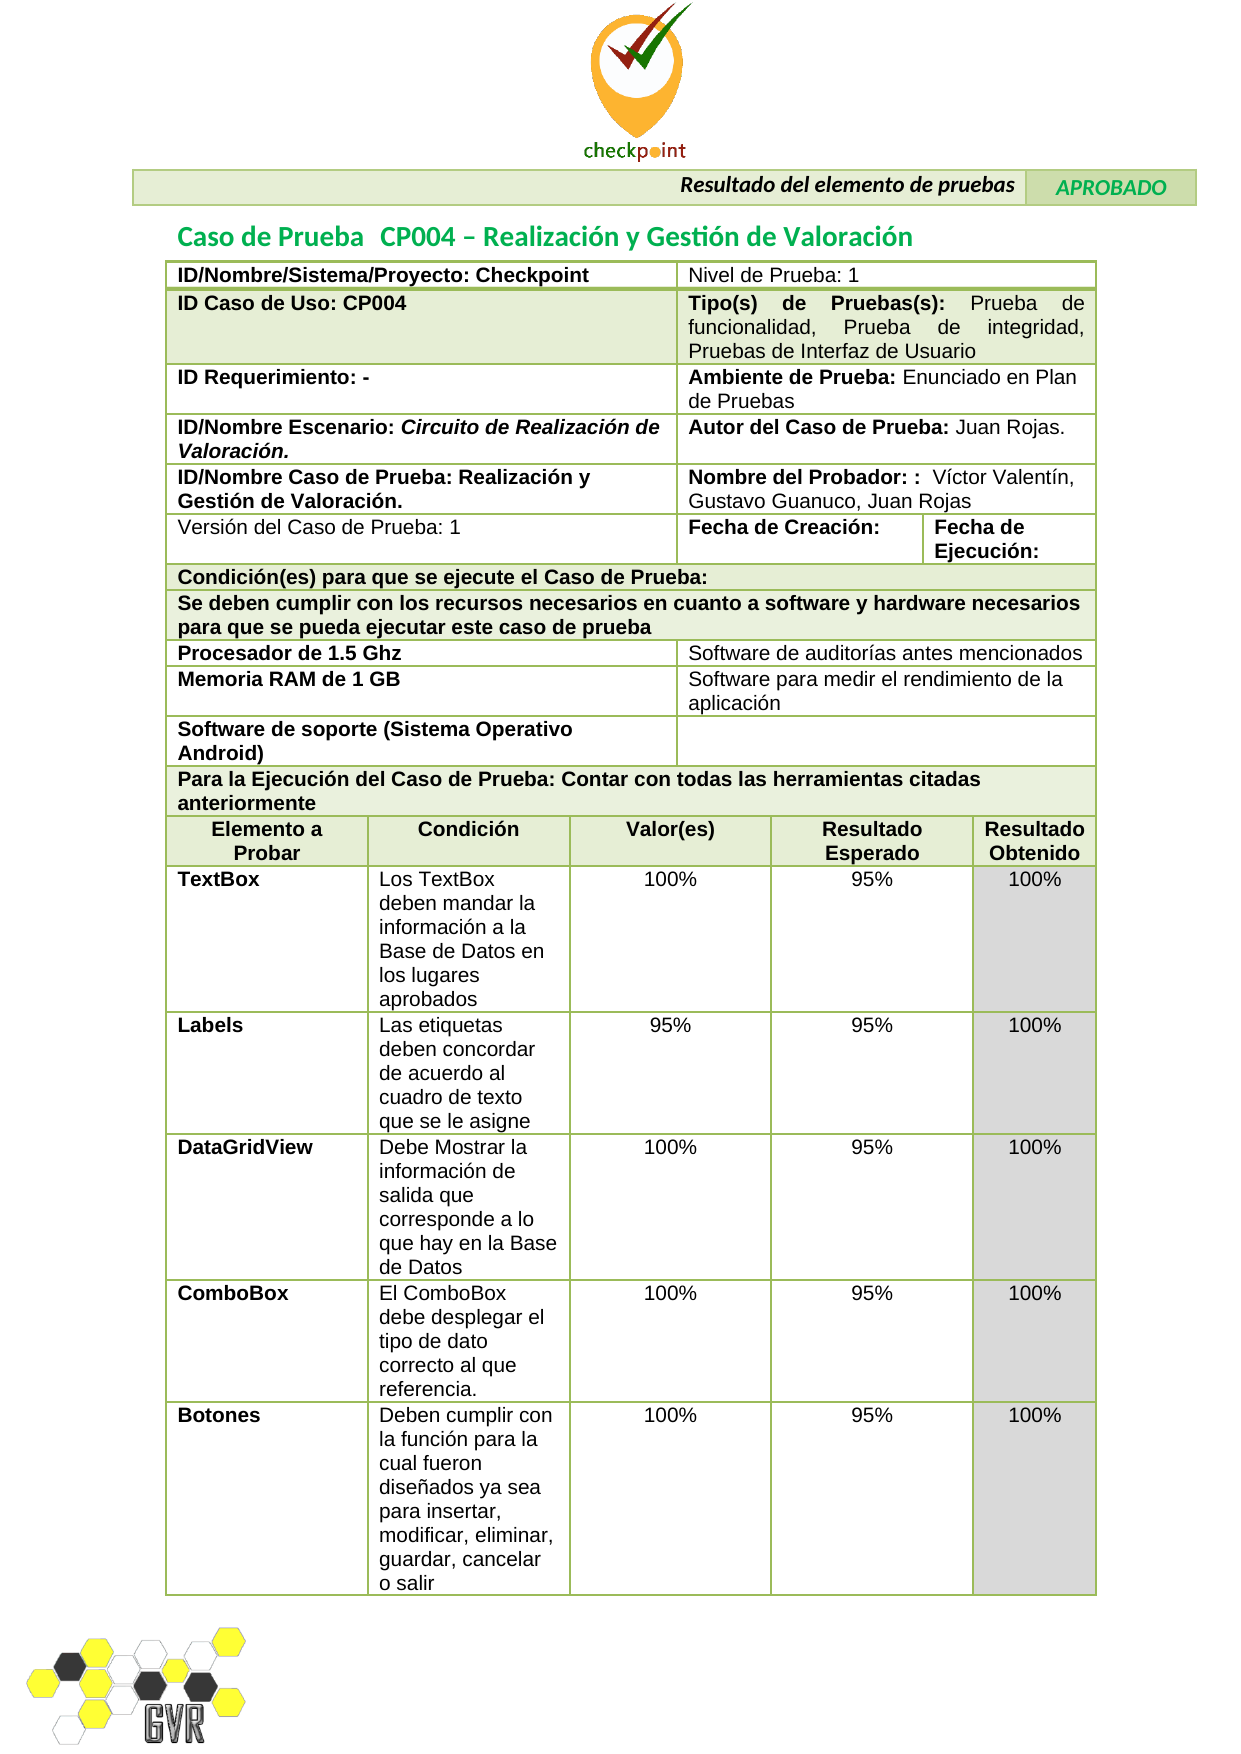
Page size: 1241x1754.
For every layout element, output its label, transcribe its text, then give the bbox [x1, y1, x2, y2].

table_cell Fecha de Creación: [678, 515, 922, 563]
table_cell TextBox [167, 867, 367, 1011]
table_cell Software para medir el rendimiento de la aplicación [678, 667, 1095, 715]
table_cell ID/Nombre Caso de Prueba: Realización y Gestión de Valoración. [167, 465, 676, 513]
table_cell 100% [974, 1403, 1095, 1594]
table_cell Procesador de 1.5 Ghz [167, 641, 676, 665]
table_cell Software de soporte (Sistema Operativo Android) [167, 717, 676, 765]
table_cell ID Caso de Uso: CP004 [167, 291, 676, 363]
table_cell Fecha de Ejecución: [924, 515, 1095, 563]
table_cell Las etiquetas deben concordar de acuerdo al cuadro de texto que se le asigne [369, 1013, 569, 1133]
table_cell Los TextBox deben mandar la información a la Base de Datos en los lugares aprobados [369, 867, 569, 1011]
table_cell Nombre del Probador: : Víctor Valentín, Gustavo Guanuco, Juan Rojas [678, 465, 1095, 513]
table_cell ComboBox [167, 1281, 367, 1401]
table_cell 100% [571, 867, 770, 1011]
table_cell 95% [772, 1135, 972, 1279]
table_cell Ambiente de Prueba: Enunciado en Plan de Pruebas [678, 365, 1095, 413]
table_cell 100% [974, 1013, 1095, 1133]
table_cell Deben cumplir con la función para la cual fueron diseñados ya sea para insertar, modificar, eliminar, guardar, cancelar o salir [369, 1403, 569, 1594]
table_cell 100% [974, 1281, 1095, 1401]
table_cell Condición [369, 817, 569, 865]
table_cell Resultado del elemento de pruebas [134, 171, 1025, 204]
table_cell 95% [571, 1013, 770, 1133]
table_cell Botones [167, 1403, 367, 1594]
table_cell 95% [772, 867, 972, 1011]
table_cell Memoria RAM de 1 GB [167, 667, 676, 715]
table_cell Debe Mostrar la información de salida que corresponde a lo que hay en la Base de Datos [369, 1135, 569, 1279]
table_header ID/Nombre/Sistema/Proyecto: Checkpoint [167, 263, 676, 286]
table_cell Tipo(s) de Pruebas(s): Prueba de funcionalidad, Prueba de integridad, Pruebas de Interfaz de Usuario [678, 291, 1095, 363]
table_cell 100% [974, 867, 1095, 1011]
table_cell Software de auditorías antes mencionados [678, 641, 1095, 665]
table_cell El ComboBox debe desplegar el tipo de dato correcto al que referencia. [369, 1281, 569, 1401]
table_cell 100% [571, 1281, 770, 1401]
table_cell [678, 717, 1095, 765]
table_cell Para la Ejecución del Caso de Prueba: Contar con todas las herramientas citadas anteriormente [167, 767, 1095, 815]
table_cell 95% [772, 1281, 972, 1401]
table_cell Elemento a Probar [167, 817, 367, 865]
table_cell 95% [772, 1013, 972, 1133]
table_cell DataGridView [167, 1135, 367, 1279]
table_cell Resultado Esperado [772, 817, 972, 865]
table_cell Versión del Caso de Prueba: 1 [167, 515, 676, 563]
table_cell 100% [571, 1403, 770, 1594]
table_cell Condición(es) para que se ejecute el Caso de Prueba: [167, 565, 1095, 589]
table_cell Se deben cumplir con los recursos necesarios en cuanto a software y hardware necesarios para que se pueda ejecutar este caso de prueba [167, 591, 1095, 639]
table_cell APROBADO [1027, 171, 1195, 204]
table_cell ID/Nombre Escenario: Circuito de Realización de Valoración. [167, 415, 676, 463]
table_cell ID Requerimiento: - [167, 365, 676, 413]
table_cell 95% [772, 1403, 972, 1594]
table_cell Labels [167, 1013, 367, 1133]
picture [574, 0, 700, 169]
text Caso de Prueba CP004 – Realización y Gestión de Valoración [177, 218, 1107, 254]
table_header Nivel de Prueba: 1 [678, 263, 1095, 286]
table_cell Autor del Caso de Prueba: Juan Rojas. [678, 415, 1095, 463]
picture [19, 1626, 252, 1746]
table_cell Valor(es) [571, 817, 770, 865]
table_cell Resultado Obtenido [974, 817, 1095, 865]
table_cell 100% [571, 1135, 770, 1279]
table_cell 100% [974, 1135, 1095, 1279]
